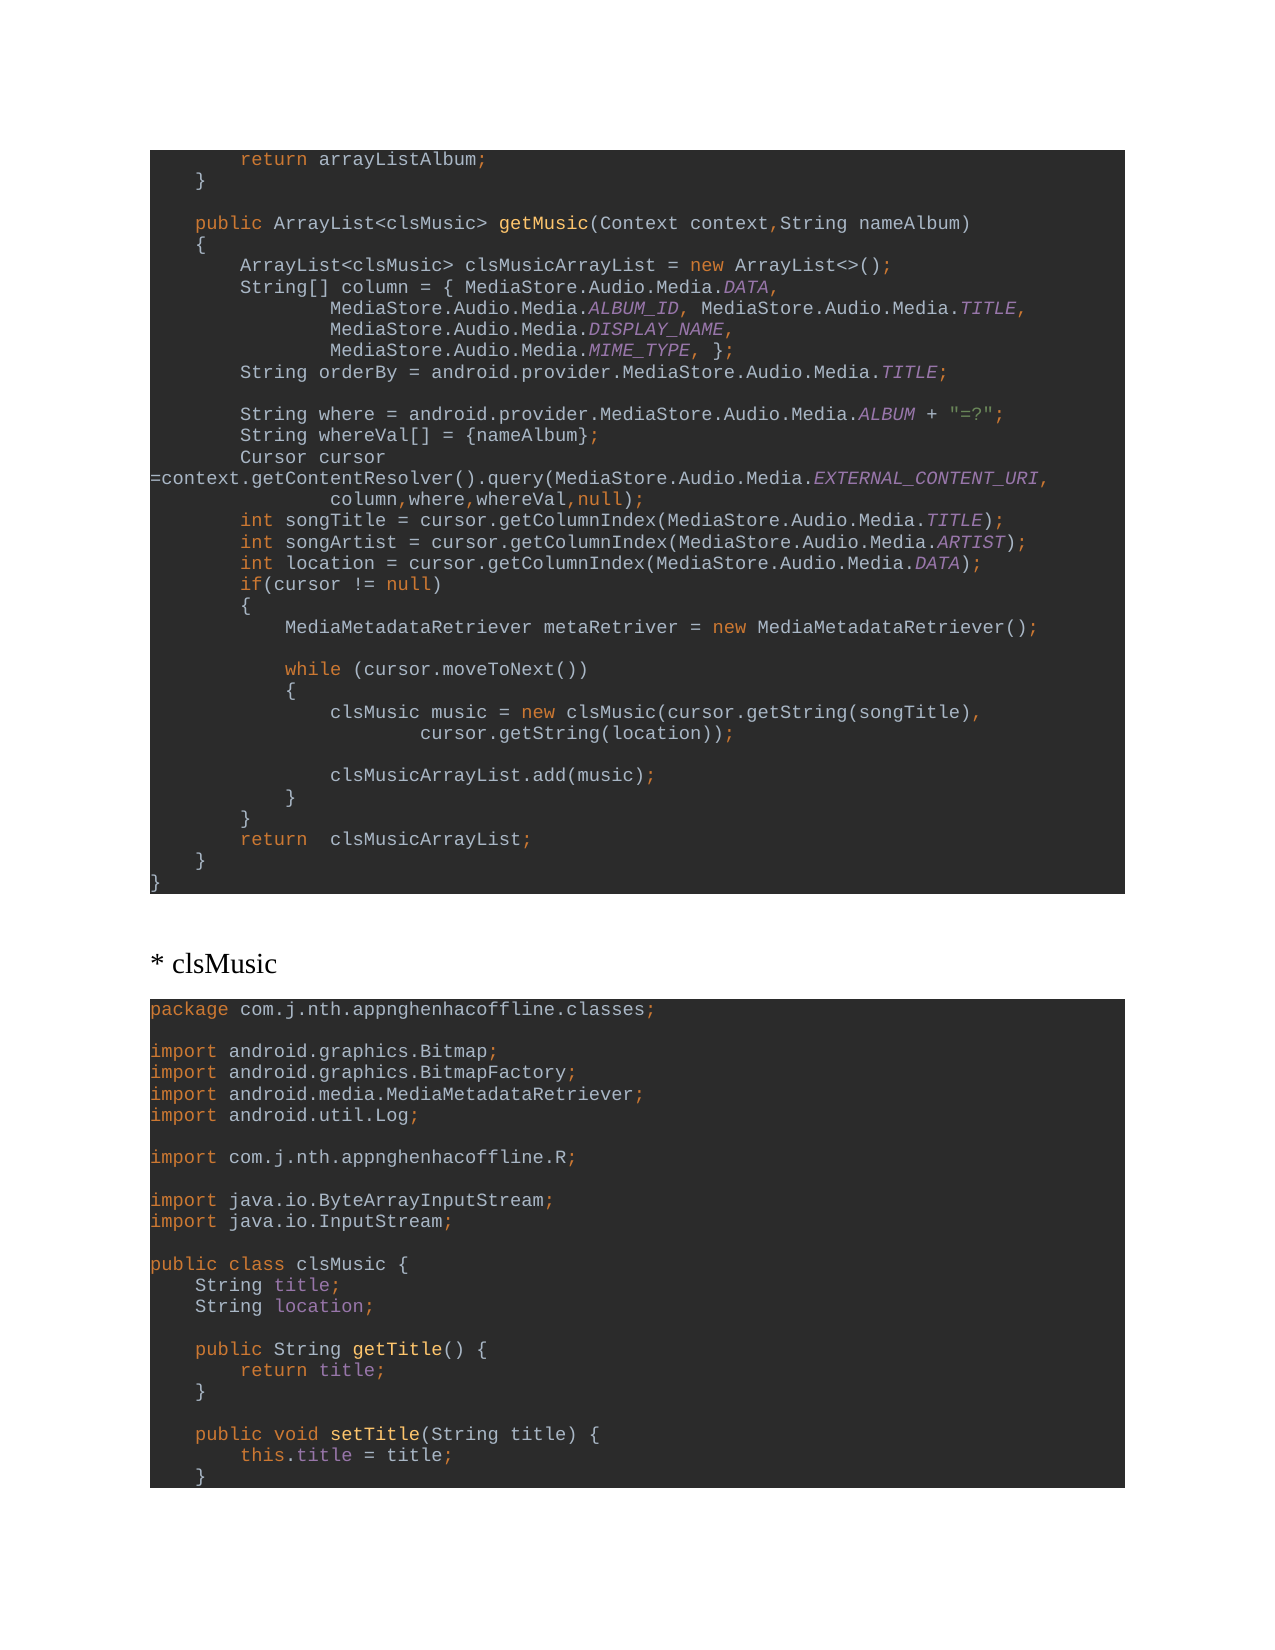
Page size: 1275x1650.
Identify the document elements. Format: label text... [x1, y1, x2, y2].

text * clsMusic [150, 947, 1125, 980]
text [150, 999, 1125, 1488]
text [150, 150, 1125, 894]
